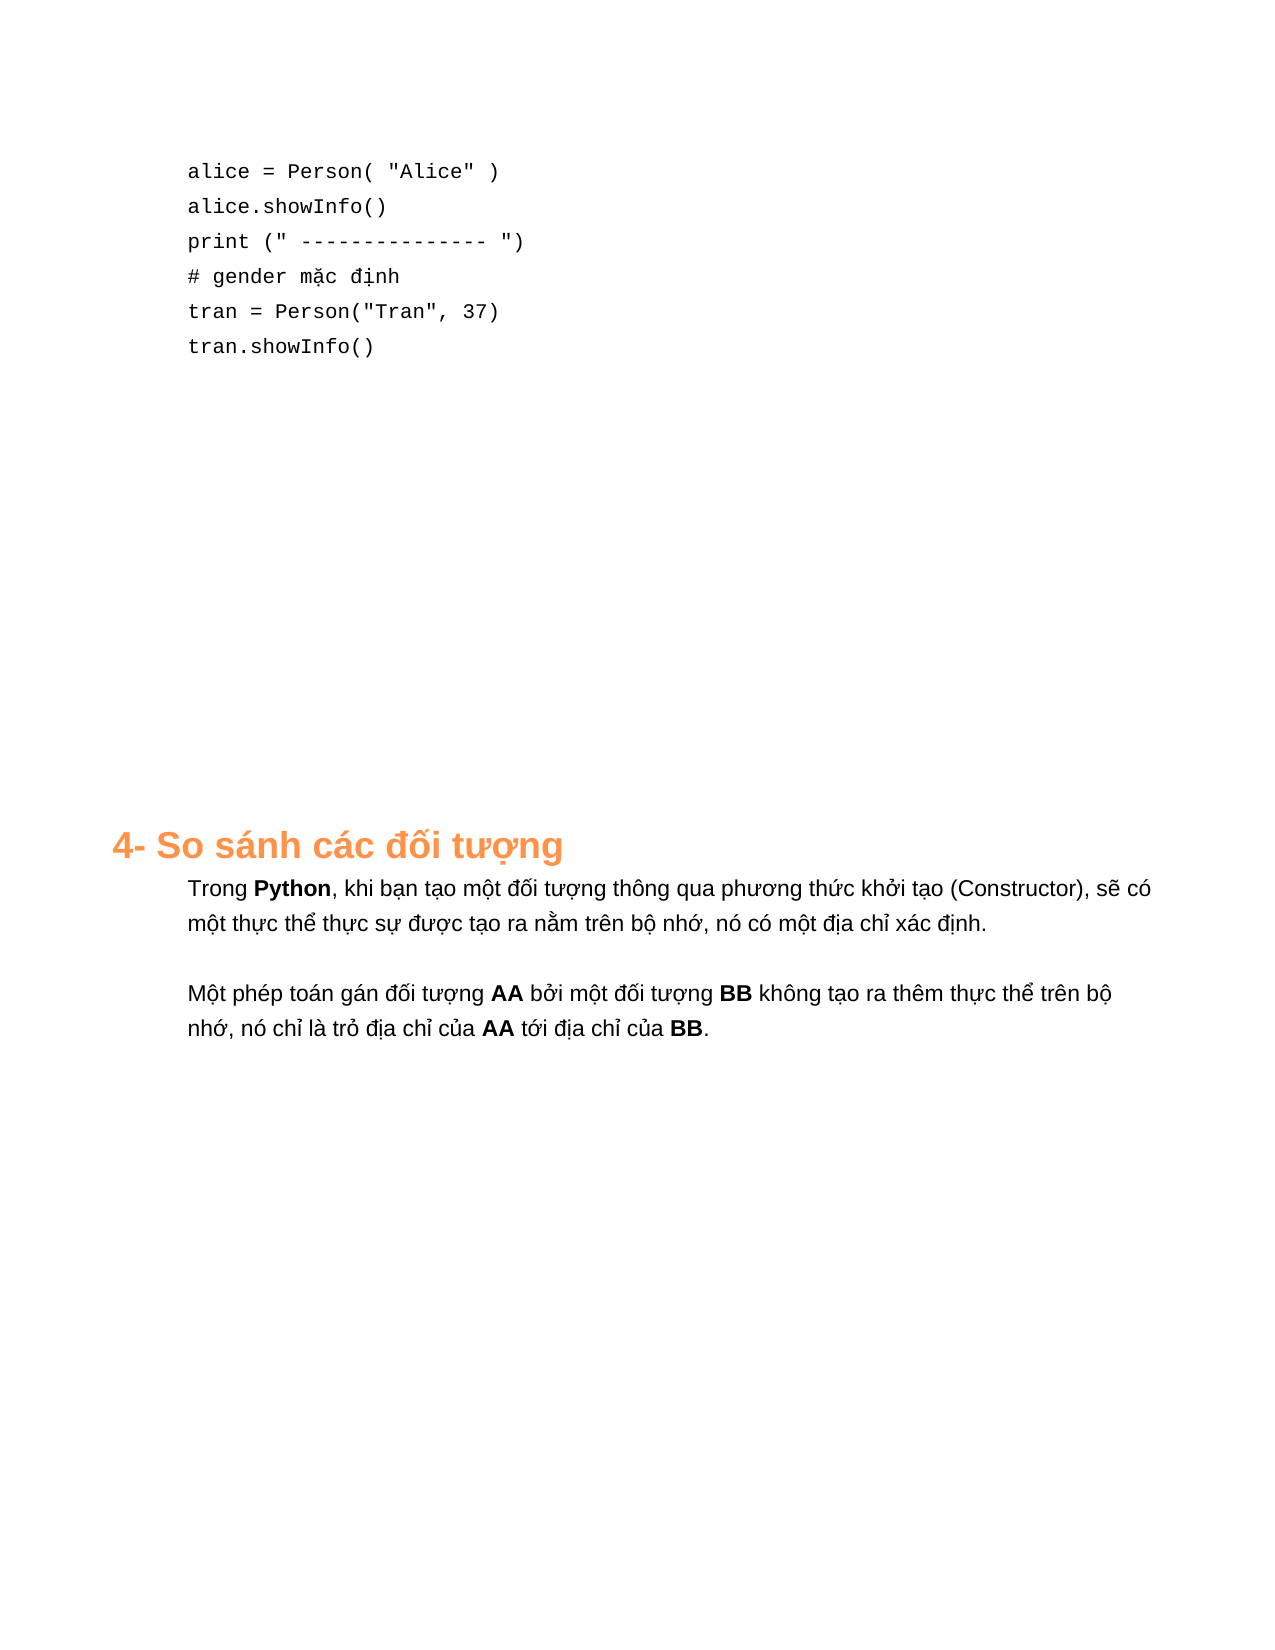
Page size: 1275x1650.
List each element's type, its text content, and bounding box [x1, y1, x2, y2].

text tran = Person("Tran", 37) [187, 290, 1162, 325]
subtitle 4- So sánh các đối tượng [112, 823, 1162, 866]
text alice.showInfo() [187, 185, 1162, 220]
text print (" --------------- ") [187, 220, 1162, 255]
text Trong Python, khi bạn tạo một đối tượng thông qua phương thức khởi tạo (Constructor), sẽ có một thực thể thực sự được tạo ra nằm trên bộ nhớ, nó có một địa chỉ xác định. Một phép toán gán đối tượng AA bởi một đối tượng BB không tạo ra thêm thực thể trên bộ nhớ, nó chỉ là trỏ địa chỉ của AA tới địa chỉ của BB. [187, 866, 1162, 1041]
text tran.showInfo() [187, 325, 1162, 360]
text alice = Person( "Alice" ) [187, 150, 1162, 185]
text # gender mặc định [187, 255, 1162, 290]
